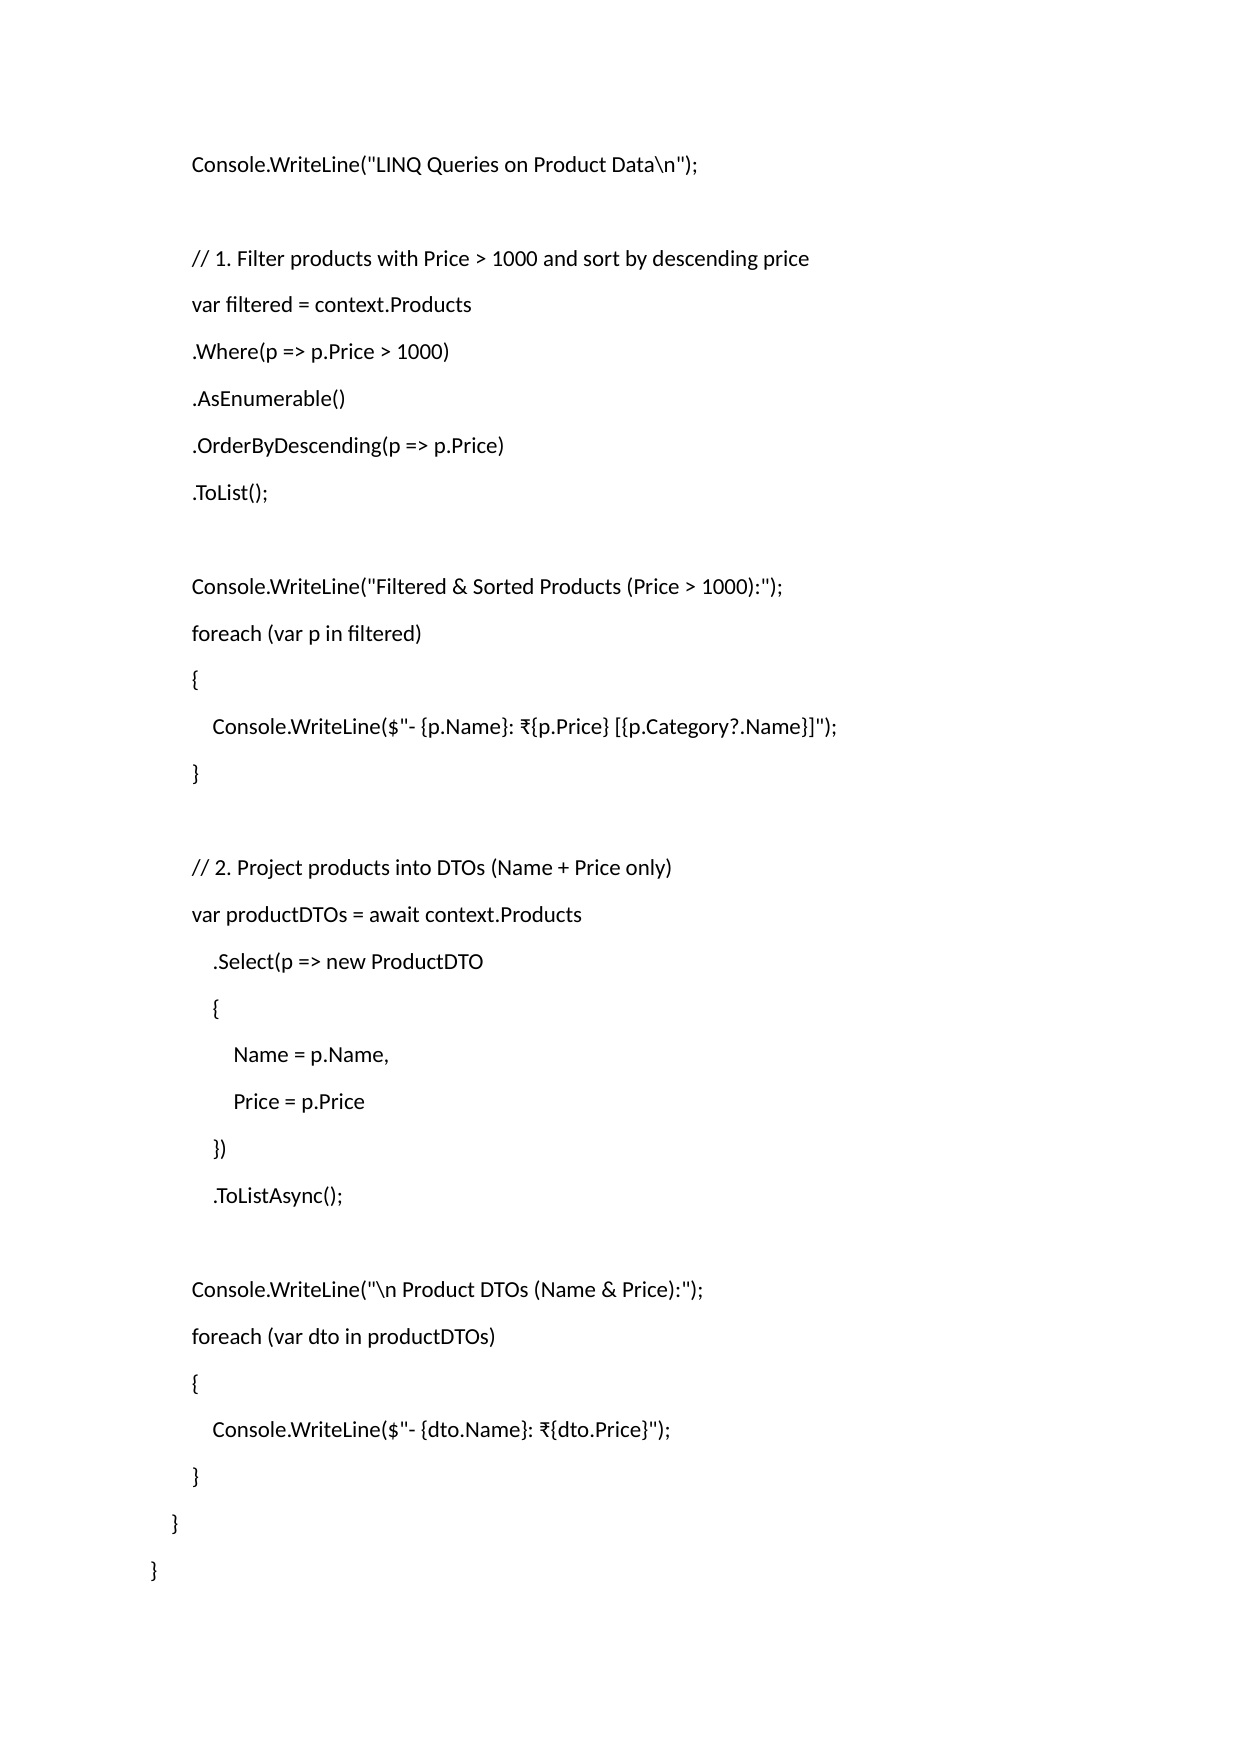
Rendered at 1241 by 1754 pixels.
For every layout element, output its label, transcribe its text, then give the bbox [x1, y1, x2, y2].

text Console.WriteLine("Filtered & Sorted Products (Price > 1000):"); [150, 572, 1090, 600]
text .ToListAsync(); [150, 1181, 1090, 1209]
text // 2. Project products into DTOs (Name + Price only) [150, 853, 1090, 881]
text Console.WriteLine("LINQ Queries on Product Data\n"); [150, 150, 1090, 178]
text Name = p.Name, [150, 1041, 1090, 1069]
text var productDTOs = await context.Products [150, 900, 1090, 928]
text .ToList(); [150, 478, 1090, 506]
text // 1. Filter products with Price > 1000 and sort by descending price [150, 244, 1090, 272]
text Price = p.Price [150, 1087, 1090, 1116]
text .OrderByDescending(p => p.Price) [150, 431, 1090, 459]
text }) [150, 1134, 1090, 1162]
text } [150, 759, 1090, 787]
text var filtered = context.Products [150, 291, 1090, 319]
text foreach (var p in filtered) [150, 619, 1090, 647]
text foreach (var dto in productDTOs) [150, 1322, 1090, 1350]
text { [150, 1369, 1090, 1397]
text .AsEnumerable() [150, 384, 1090, 412]
text } [150, 1556, 1090, 1584]
text Console.WriteLine($"- {p.Name}: ₹{p.Price} [{p.Category?.Name}]"); [150, 712, 1090, 741]
text } [150, 1462, 1090, 1491]
text .Where(p => p.Price > 1000) [150, 337, 1090, 366]
text } [150, 1509, 1090, 1537]
text { [150, 994, 1090, 1022]
text { [150, 666, 1090, 694]
text Console.WriteLine($"- {dto.Name}: ₹{dto.Price}"); [150, 1416, 1090, 1444]
text Console.WriteLine("\n Product DTOs (Name & Price):"); [150, 1275, 1090, 1303]
text .Select(p => new ProductDTO [150, 947, 1090, 975]
